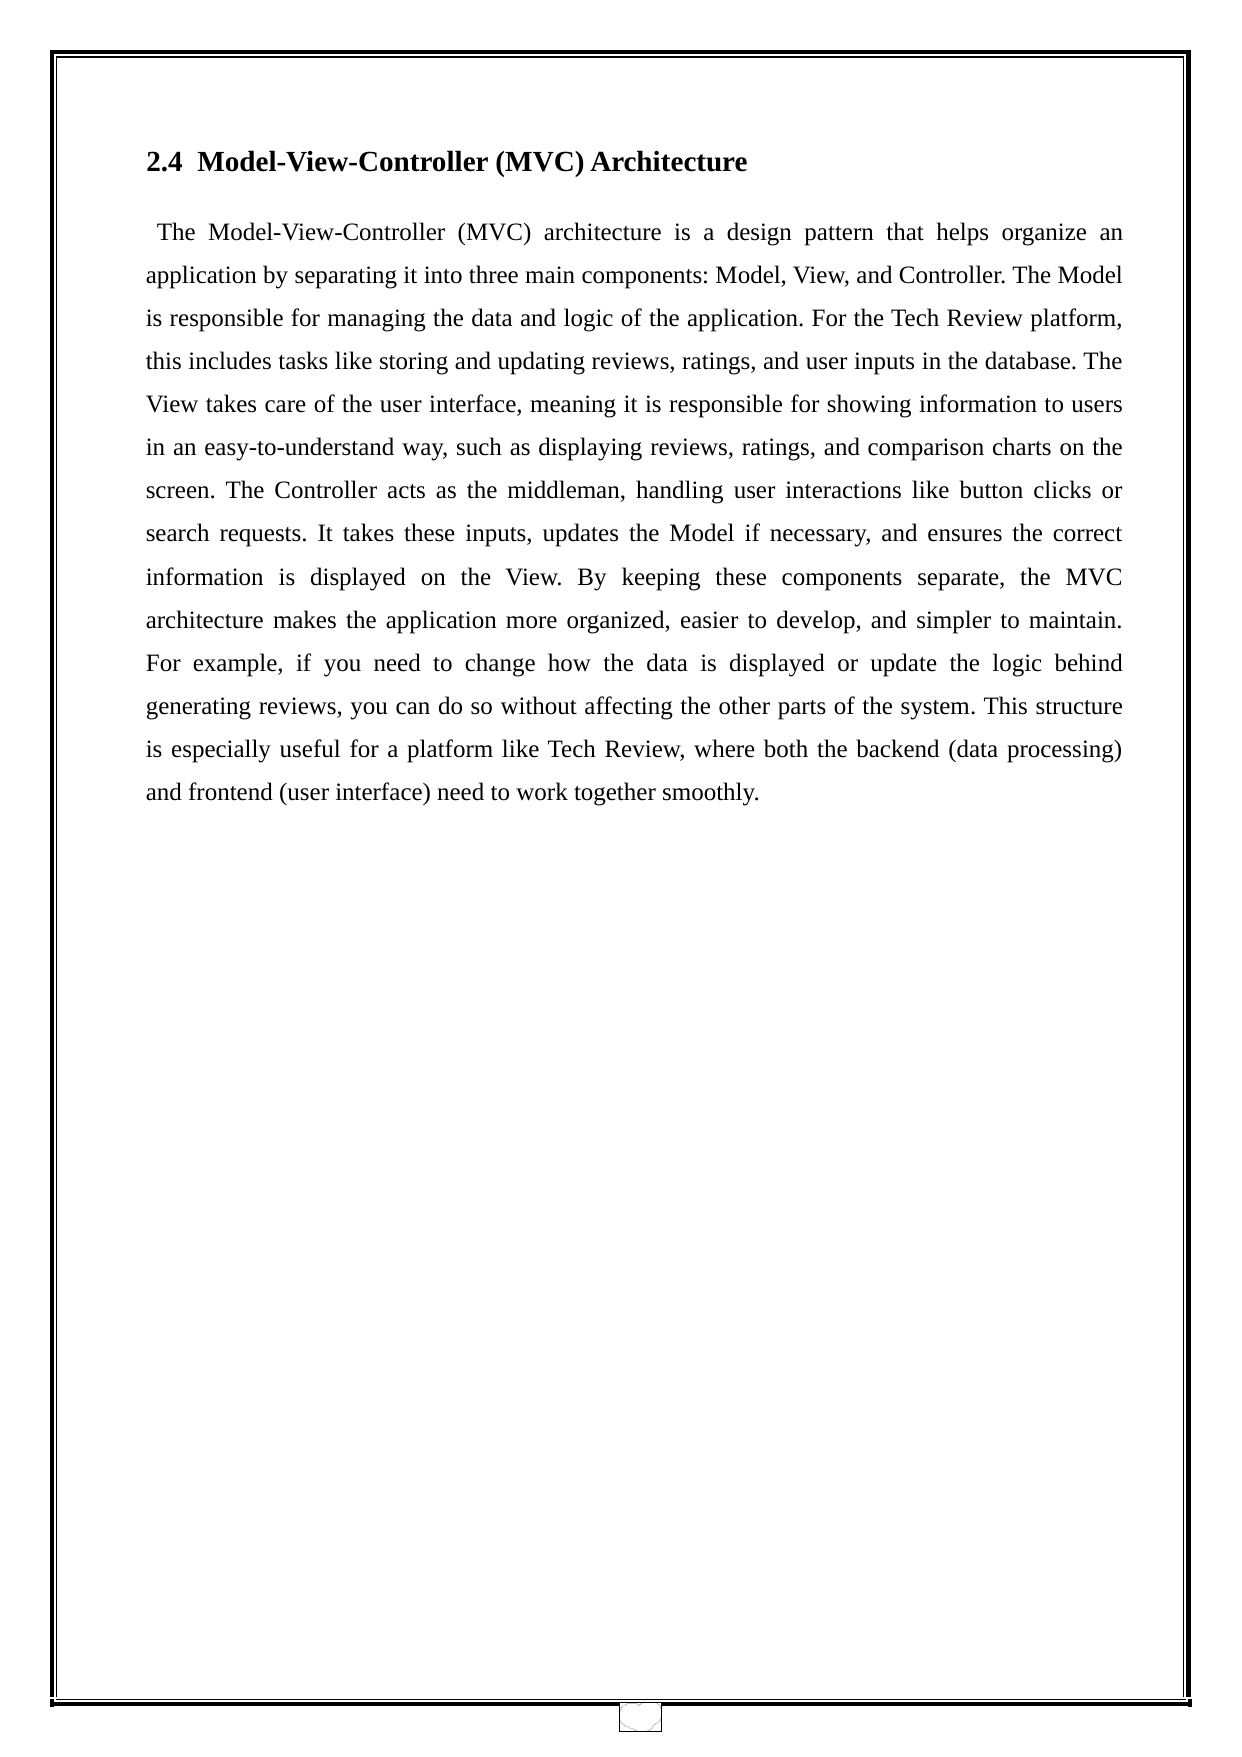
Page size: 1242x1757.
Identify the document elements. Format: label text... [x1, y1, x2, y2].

text The Model-View-Controller (MVC) architecture is a design pattern that helps organize an application by separating it into three main components: Model, View, and Controller. The Model is responsible for managing the data and logic of the application. For the Tech Review platform, this includes tasks like storing and updating reviews, ratings, and user inputs in the database. The View takes care of the user interface, meaning it is responsible for showing information to users in an easy-to-understand way, such as displaying reviews, ratings, and comparison charts on the screen. The Controller acts as the middleman, handling user interactions like button clicks or search requests. It takes these inputs, updates the Model if necessary, and ensures the correct information is displayed on the View. By keeping these components separate, the MVC architecture makes the application more organized, easier to develop, and simpler to maintain. For example, if you need to change how the data is displayed or update the logic behind generating reviews, you can do so without affecting the other parts of the system. This structure is especially useful for a platform like Tech Review, where both the backend (data processing) and frontend (user interface) need to work together smoothly. [144, 217, 1124, 806]
subtitle 2.4 Model-View-Controller (MVC) Architecture [146, 144, 1124, 178]
picture [620, 1703, 661, 1731]
